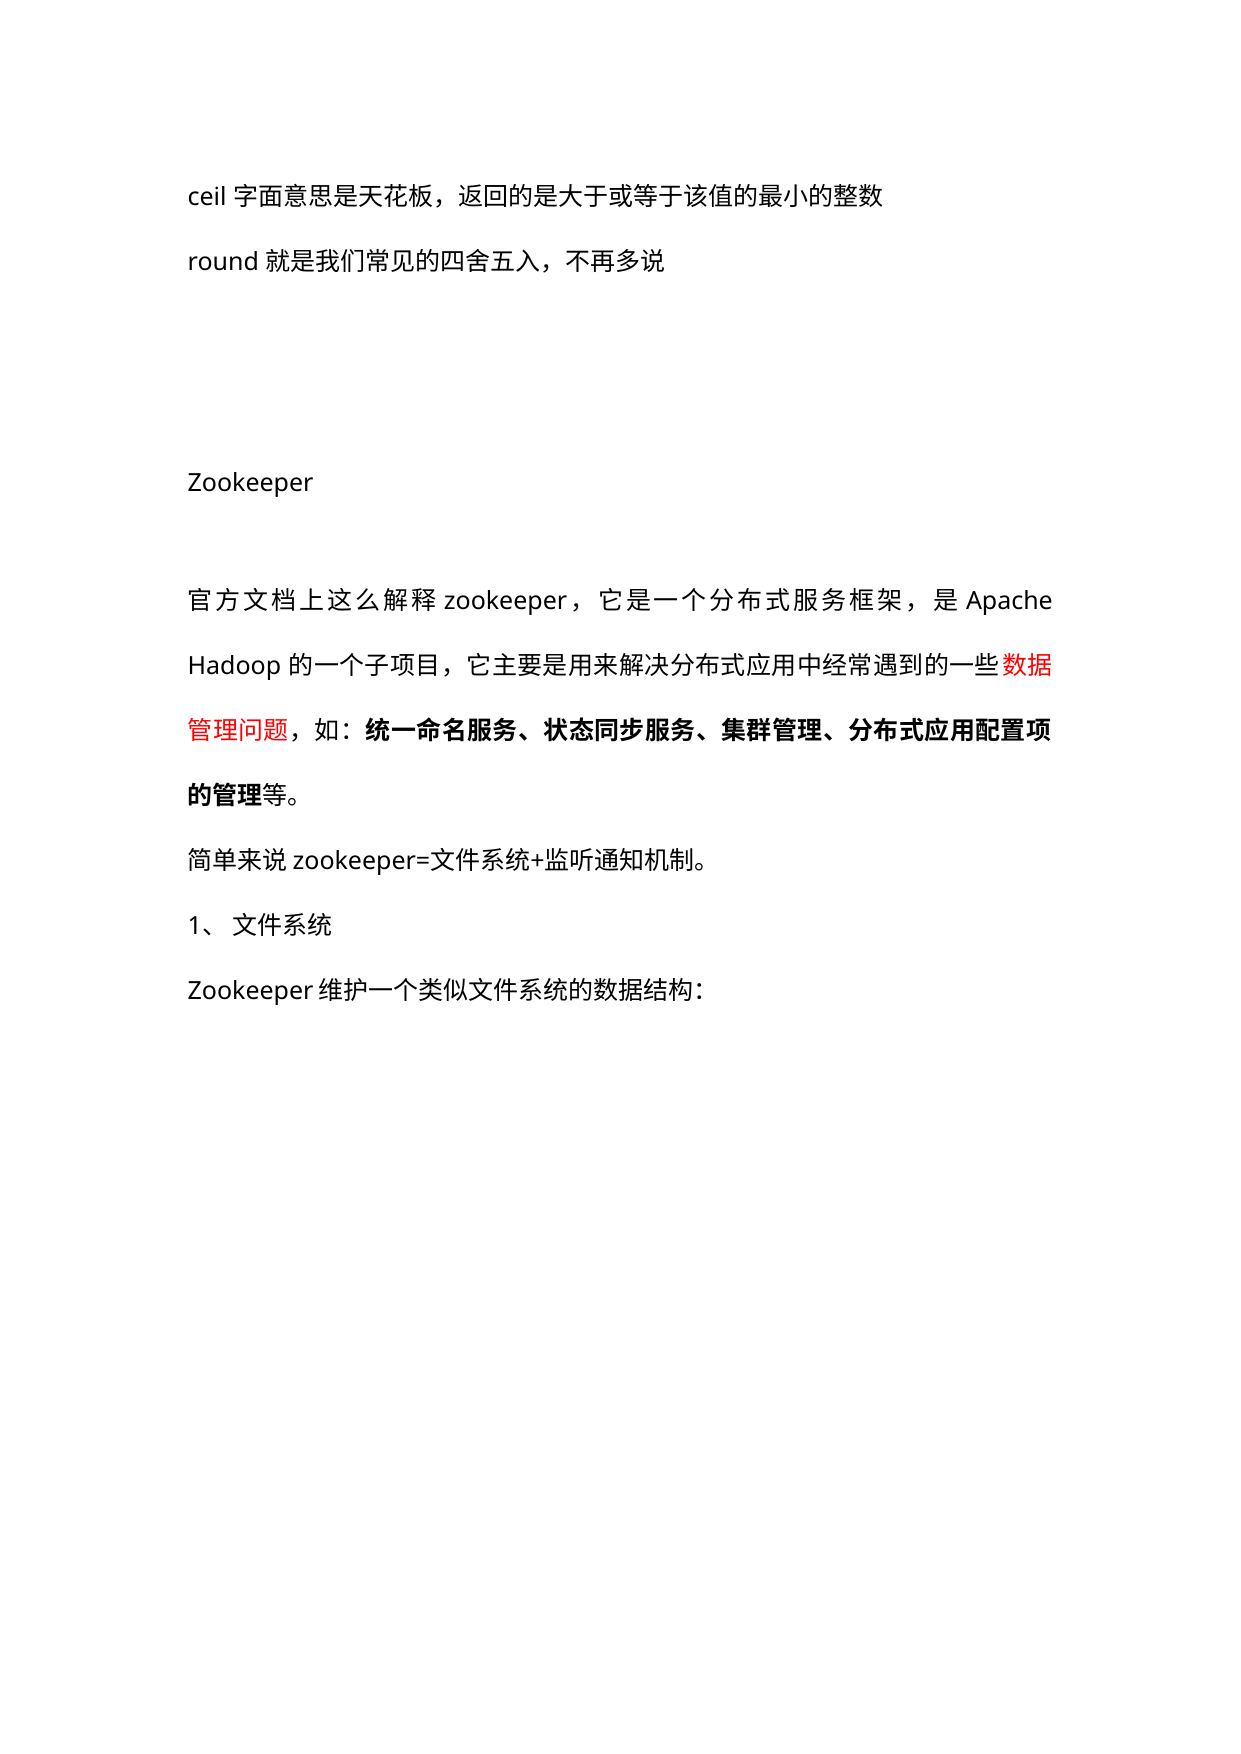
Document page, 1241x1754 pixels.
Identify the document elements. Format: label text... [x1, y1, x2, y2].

text 官方文档上这么解释zookeeper，它是一个分布式服务框架，是Apache Hadoop 的一个子项目，它主要是用来解决分布式应用中经常遇到的一些数据管理问题，如：统一命名服务、状态同步服务、集群管理、分布式应用配置项的管理等。 [187, 566, 1053, 826]
subtitle Zookeeper [187, 449, 1053, 514]
text 1、 文件系统 [187, 891, 1053, 956]
text round 就是我们常见的四舍五入，不再多说 [187, 227, 1053, 292]
text 简单来说zookeeper=文件系统+监听通知机制。 [187, 826, 1053, 891]
text Zookeeper维护一个类似文件系统的数据结构： [187, 956, 1053, 1021]
text ceil 字面意思是天花板，返回的是大于或等于该值的最小的整数 [187, 162, 1053, 227]
